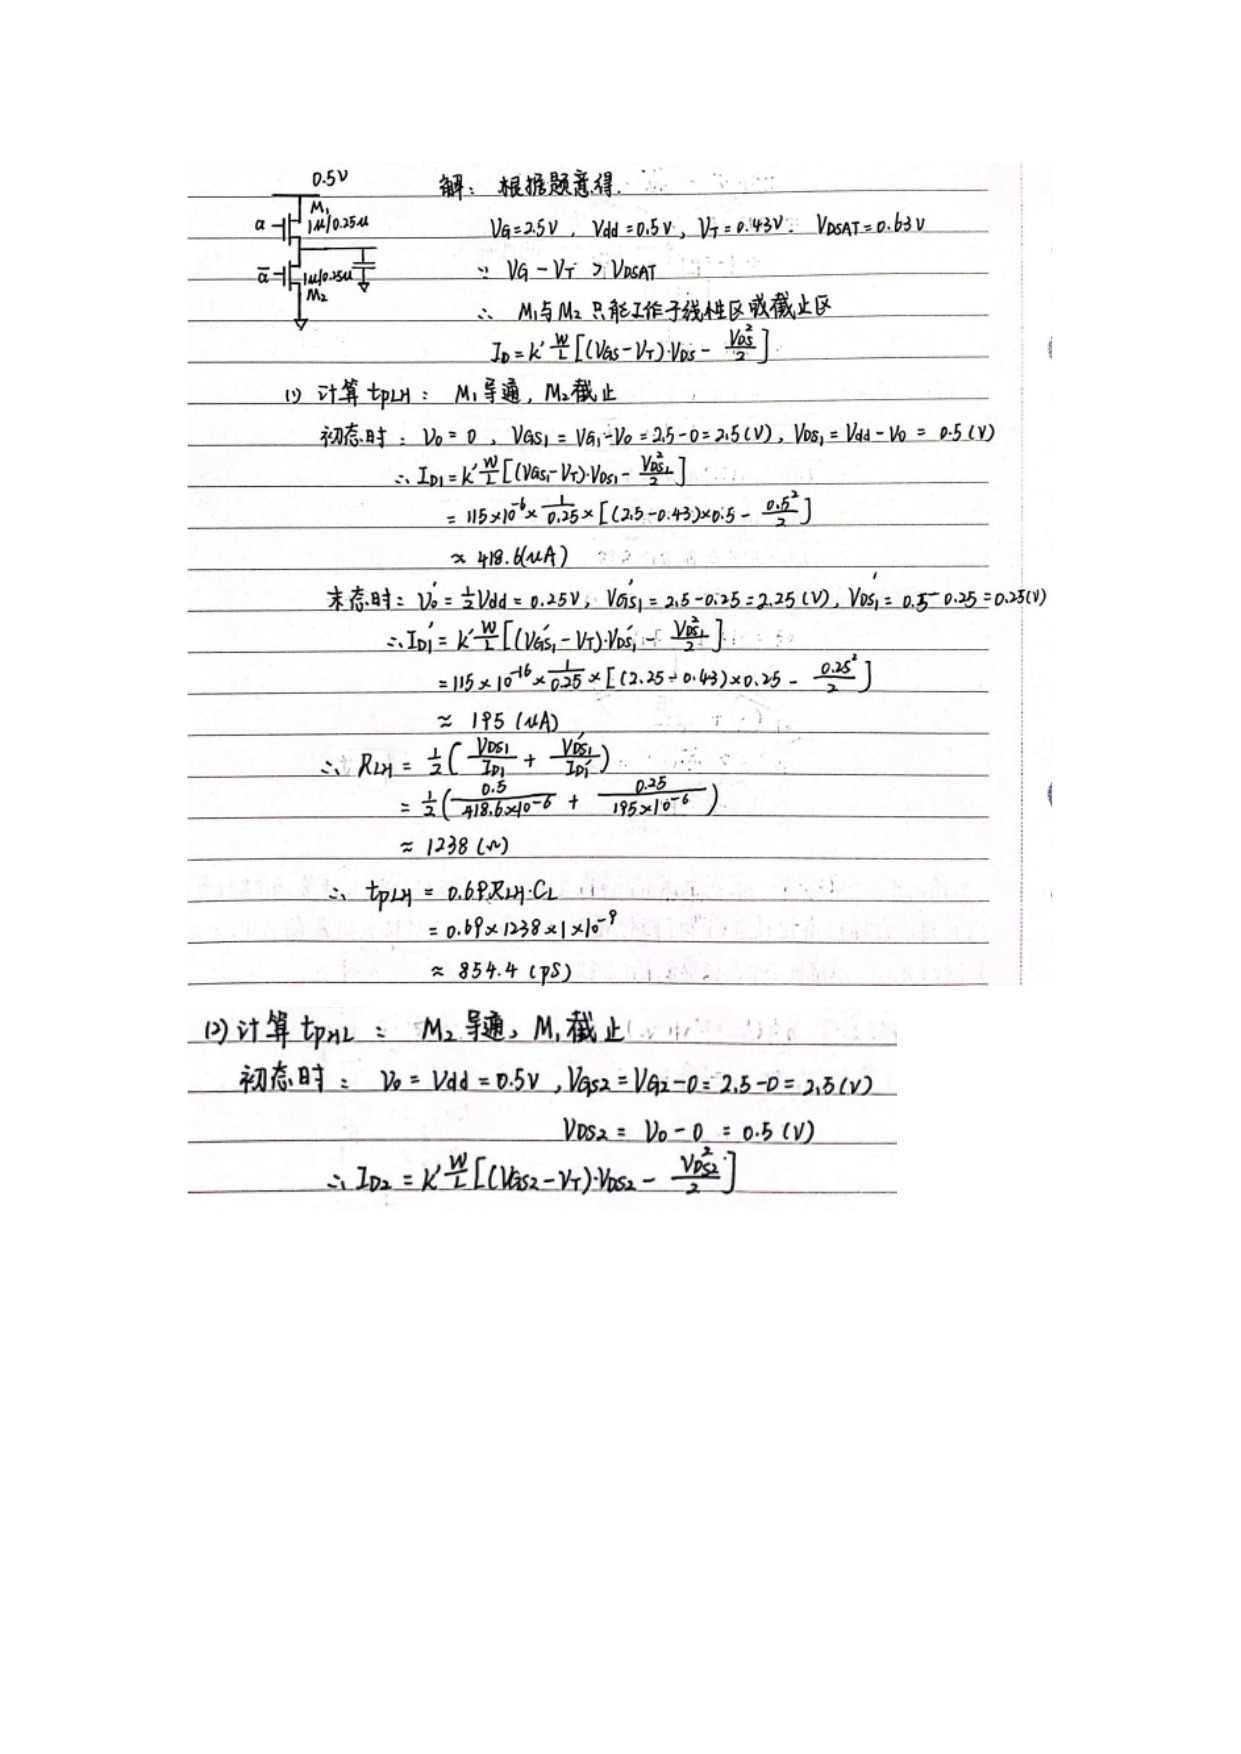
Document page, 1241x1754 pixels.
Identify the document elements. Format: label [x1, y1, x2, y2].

picture [187, 162, 1053, 986]
picture [187, 1007, 897, 1211]
